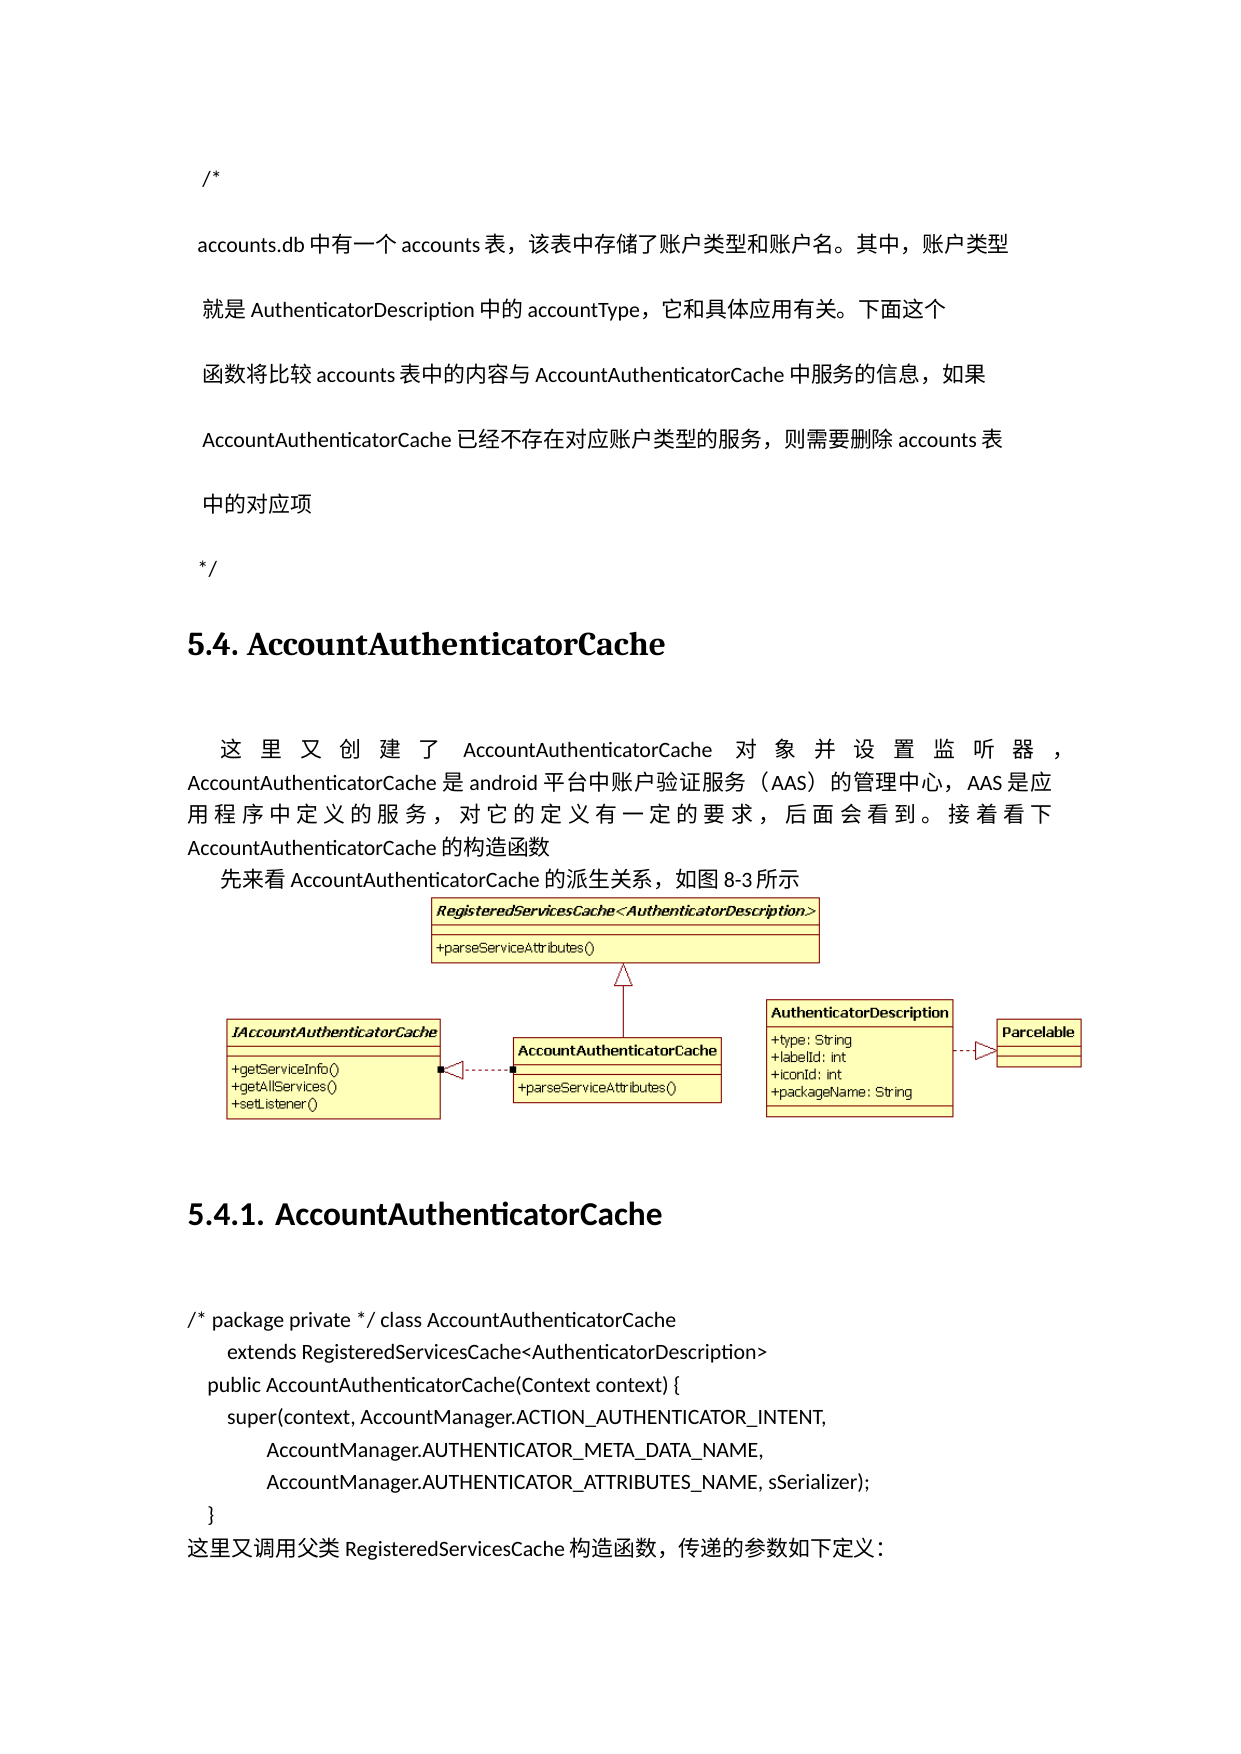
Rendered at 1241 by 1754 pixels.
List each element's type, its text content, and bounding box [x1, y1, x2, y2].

text */ [187, 552, 1053, 584]
text public AccountAuthenticatorCache(Context context) { [187, 1368, 1053, 1400]
text 就是AuthenticatorDescription中的accountType，它和具体应用有关。下面这个 [187, 292, 1053, 324]
text 这里又调用父类RegisteredServicesCache构造函数，传递的参数如下定义： [187, 1530, 1053, 1563]
text } [187, 1498, 1053, 1530]
text extends RegisteredServicesCache<AuthenticatorDescription> [187, 1335, 1053, 1368]
text AccountManager.AUTHENTICATOR_META_DATA_NAME, [187, 1433, 1053, 1465]
text 先来看AccountAuthenticatorCache的派生关系，如图8-3所示 [187, 862, 1053, 894]
text /* [187, 162, 1053, 194]
text 这里又创建了AccountAuthenticatorCache对象并设置监听器，AccountAuthenticatorCache是android平台中账户验证服务（AAS）的管理中心，AAS是应用程序中定义的服务，对它的定义有一定的要求，后面会看到。接着看下AccountAuthenticatorCache的构造函数 [187, 732, 1053, 862]
text AccountManager.AUTHENTICATOR_ATTRIBUTES_NAME, sSerializer); [187, 1465, 1053, 1498]
text 中的对应项 [187, 487, 1053, 519]
text accounts.db中有一个accounts表，该表中存储了账户类型和账户名。其中，账户类型 [187, 227, 1053, 259]
text AccountAuthenticatorCache已经不存在对应账户类型的服务，则需要删除accounts表 [187, 422, 1053, 454]
subtitle AccountAuthenticatorCache [187, 1181, 1053, 1246]
text /* package private */ class AccountAuthenticatorCache [187, 1303, 1053, 1335]
text super(context, AccountManager.ACTION_AUTHENTICATOR_INTENT, [187, 1400, 1053, 1433]
subtitle AccountAuthenticatorCache [187, 612, 1053, 677]
text 函数将比较accounts表中的内容与AccountAuthenticatorCache中服务的信息，如果 [187, 357, 1053, 389]
picture [220, 894, 1086, 1126]
